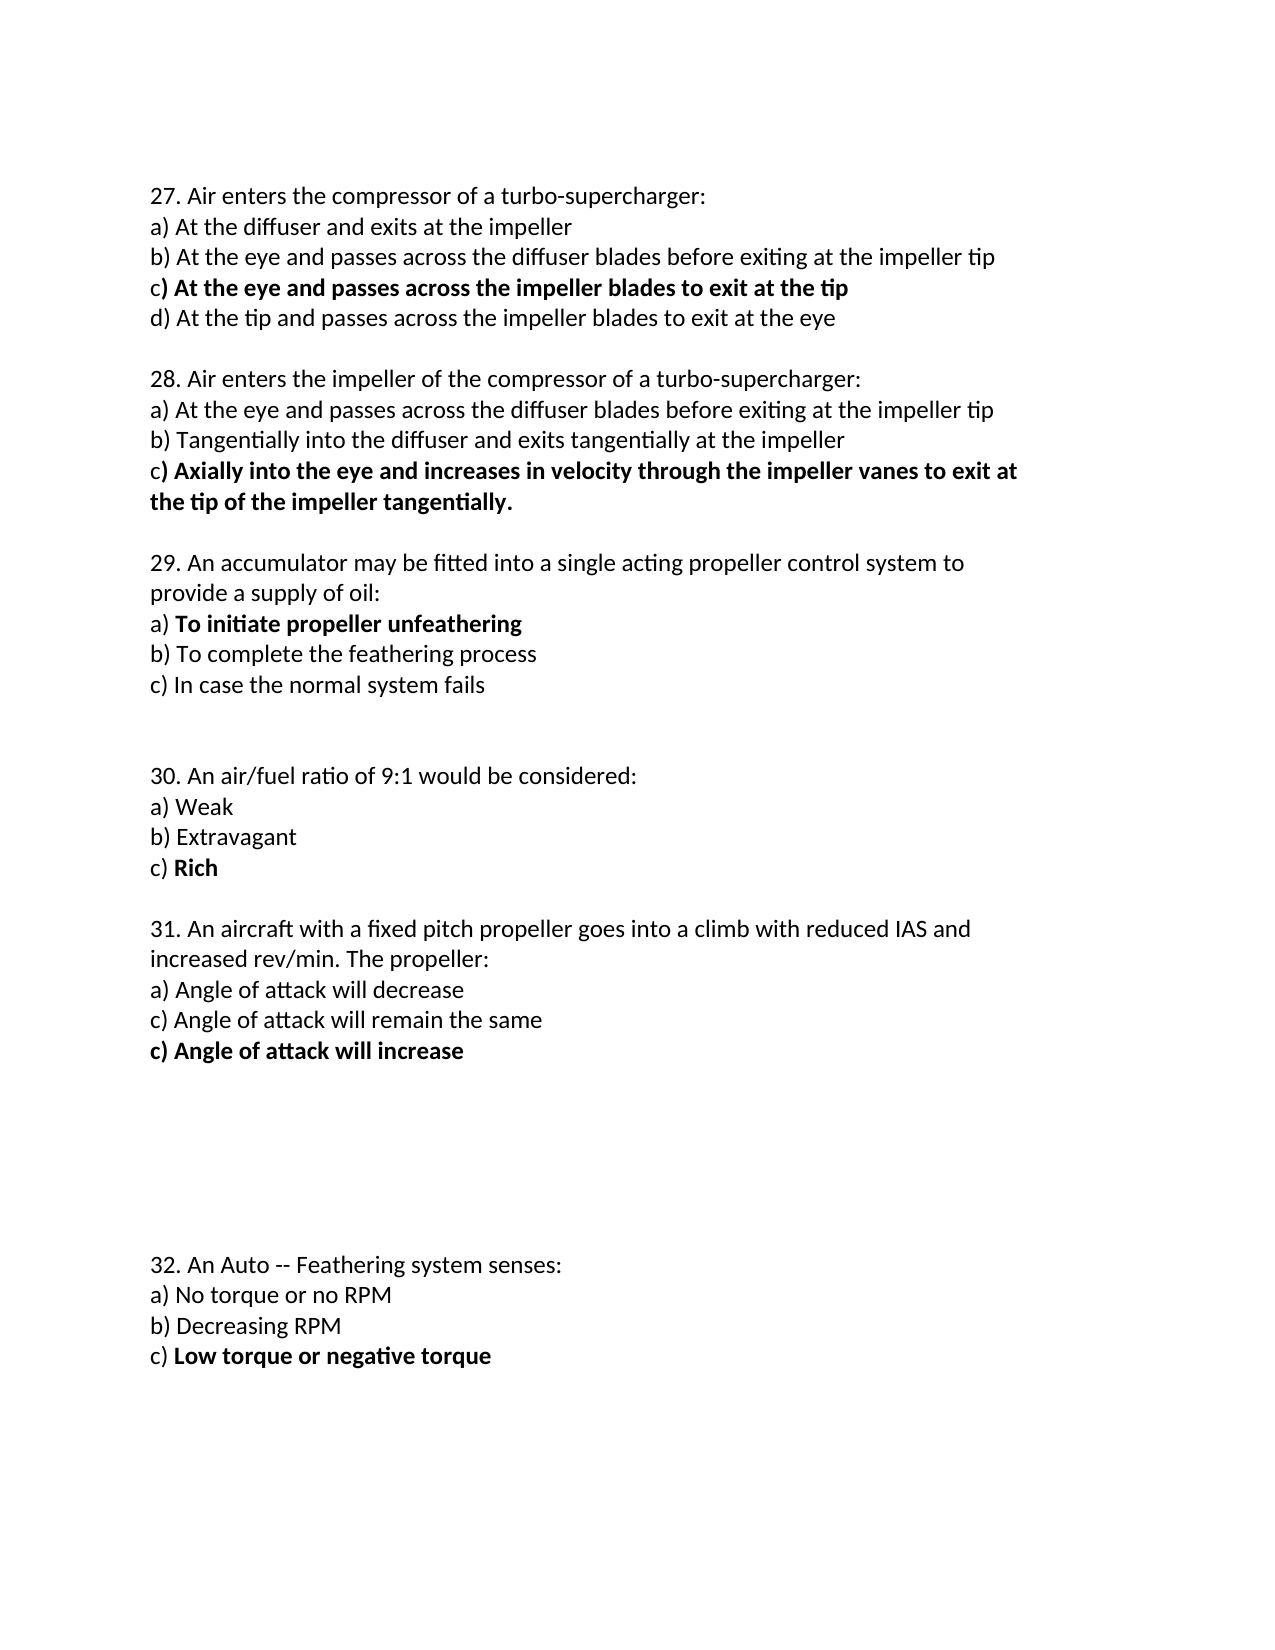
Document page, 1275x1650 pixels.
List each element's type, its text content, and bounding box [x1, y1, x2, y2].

text a) To initiate propeller unfeathering [150, 608, 1125, 638]
text the tip of the impeller tangentially. [150, 486, 1125, 516]
text b) Decreasing RPM [150, 1310, 1125, 1340]
text b) Extravagant [150, 821, 1125, 852]
text 27. Air enters the compressor of a turbo-supercharger: [150, 181, 1125, 211]
text b) To complete the feathering process [150, 638, 1125, 669]
text c) Axially into the eye and increases in velocity through the impeller vanes to exit at [150, 455, 1125, 486]
text 30. An air/fuel ratio of 9:1 would be considered: [150, 760, 1125, 791]
text b) At the eye and passes across the diffuser blades before exiting at the impeller tip [150, 242, 1125, 272]
text 31. An aircraft with a fixed pitch propeller goes into a climb with reduced IAS and [150, 913, 1125, 943]
text b) Tangentially into the diffuser and exits tangentially at the impeller [150, 425, 1125, 455]
text d) At the tip and passes across the impeller blades to exit at the eye [150, 303, 1125, 333]
text a) Weak [150, 791, 1125, 821]
text c) Angle of attack will remain the same [150, 1004, 1125, 1035]
text c) At the eye and passes across the impeller blades to exit at the tip [150, 272, 1125, 303]
text c) In case the normal system fails [150, 669, 1125, 699]
text c) Low torque or negative torque [150, 1340, 1125, 1371]
text a) Angle of attack will decrease [150, 974, 1125, 1004]
text a) No torque or no RPM [150, 1279, 1125, 1310]
text 29. An accumulator may be fitted into a single acting propeller control system to [150, 547, 1125, 577]
text c) Rich [150, 852, 1125, 882]
text a) At the diffuser and exits at the impeller [150, 211, 1125, 242]
text a) At the eye and passes across the diffuser blades before exiting at the impeller tip [150, 394, 1125, 425]
text c) Angle of attack will increase [150, 1035, 1125, 1066]
text increased rev/min. The propeller: [150, 943, 1125, 974]
text provide a supply of oil: [150, 577, 1125, 608]
text 28. Air enters the impeller of the compressor of a turbo-supercharger: [150, 364, 1125, 394]
text 32. An Auto -- Feathering system senses: [150, 1249, 1125, 1279]
